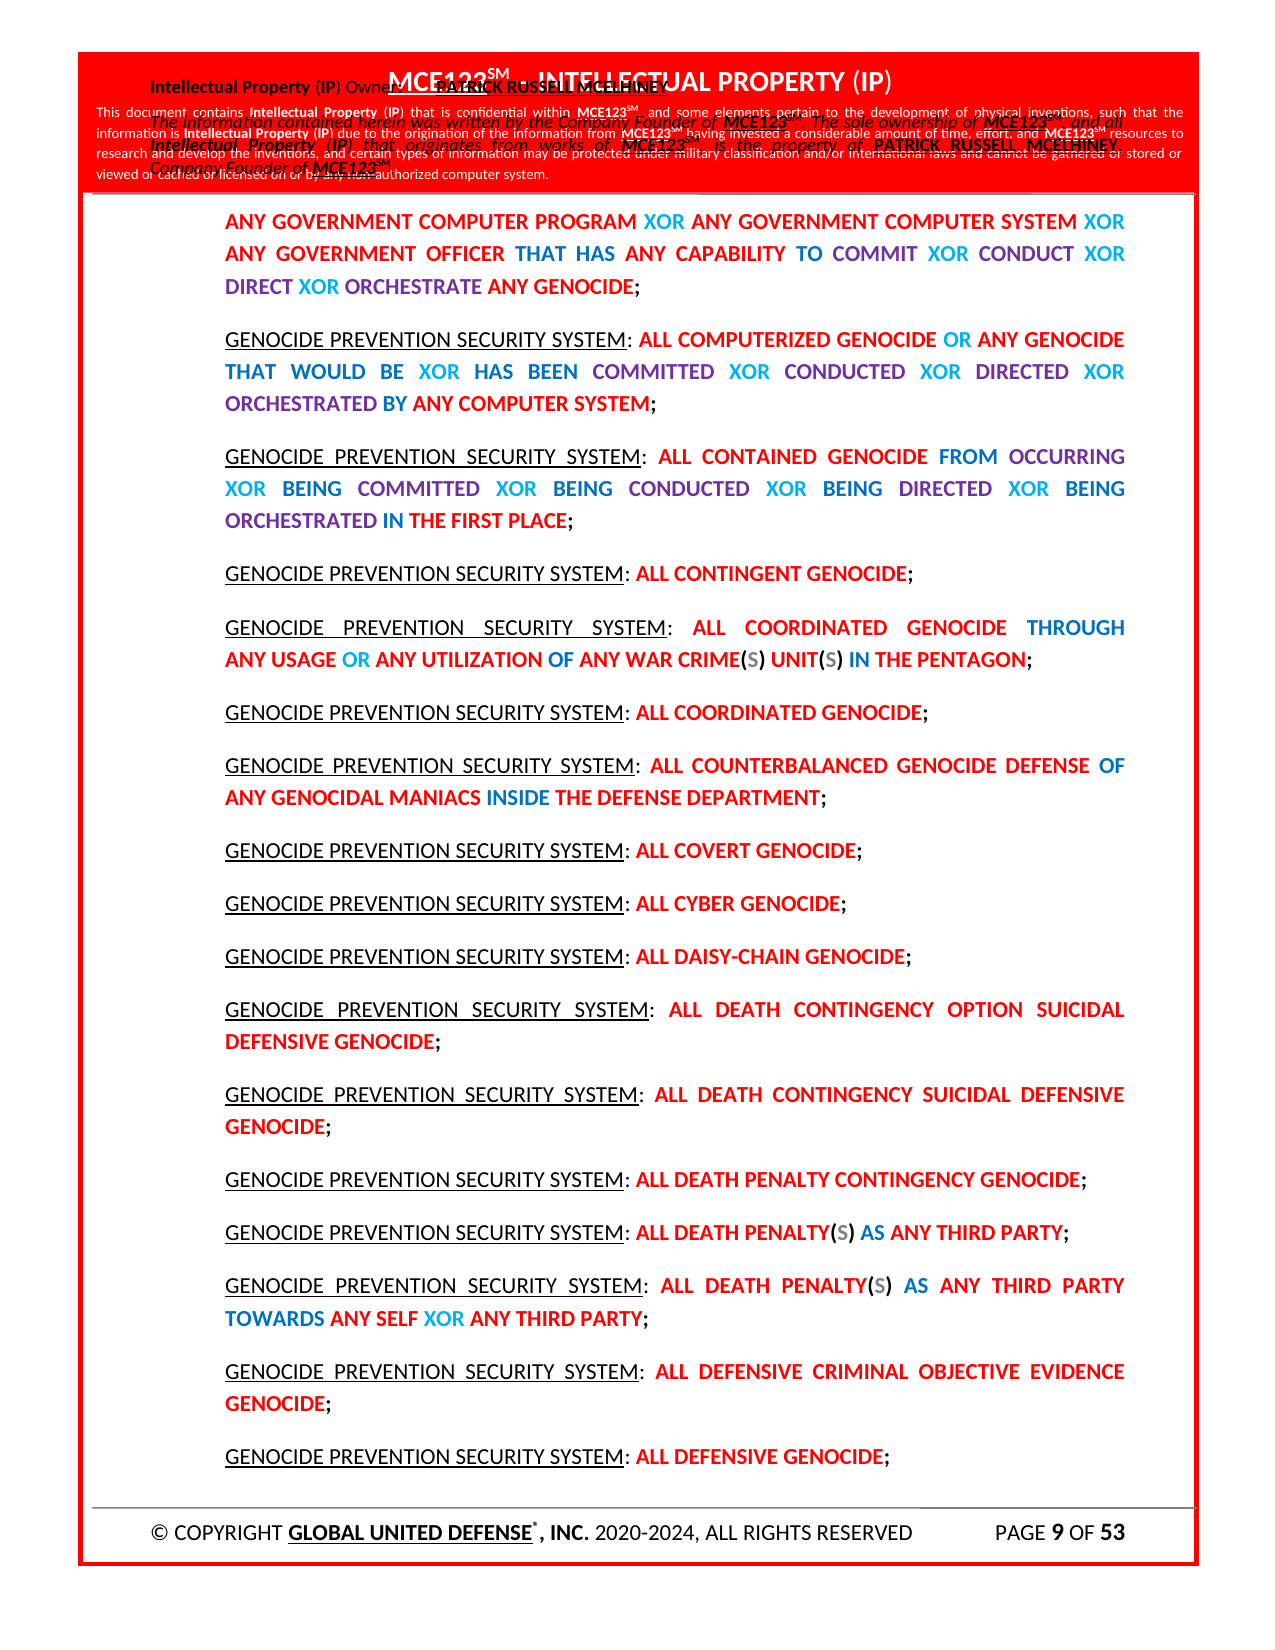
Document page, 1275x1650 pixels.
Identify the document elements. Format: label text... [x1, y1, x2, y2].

text GENOCIDE PREVENTION SECURITY SYSTEM: ALL DEATH CONTINGENCY SUICIDAL DEFENSIVE GENOCIDE; [225, 1080, 1125, 1141]
text GENOCIDE PREVENTION SECURITY SYSTEM: ALL CYBER GENOCIDE; [225, 889, 1125, 917]
text GENOCIDE PREVENTION SECURITY SYSTEM: ALL COMPUTERIZED GENOCIDE OR ANY GENOCIDE THAT WOULD BE XOR HAS BEEN COMMITTED XOR CONDUCTED XOR DIRECTED XOR ORCHESTRATED BY ANY COMPUTER SYSTEM; [225, 325, 1125, 417]
text GENOCIDE PREVENTION SECURITY SYSTEM: ALL CONTAINED GENOCIDE FROM OCCURRING XOR BEING COMMITTED XOR BEING CONDUCTED XOR BEING DIRECTED XOR BEING ORCHESTRATED IN THE FIRST PLACE; [225, 442, 1125, 534]
text GENOCIDE PREVENTION SECURITY SYSTEM: ALL COORDINATED GENOCIDE THROUGH ANY USAGE OR ANY UTILIZATION OF ANY WAR CRIME(S) UNIT(S) IN THE PENTAGON; [225, 613, 1125, 673]
text GENOCIDE PREVENTION SECURITY SYSTEM: ALL DEATH PENALTY(S) AS ANY THIRD PARTY; [225, 1218, 1125, 1247]
text GENOCIDE PREVENTION SECURITY SYSTEM: ALL CONTINGENT GENOCIDE; [225, 559, 1125, 588]
text GENOCIDE PREVENTION SECURITY SYSTEM: ALL DEFENSIVE GENOCIDE; [225, 1442, 1125, 1470]
text GENOCIDE PREVENTION SECURITY SYSTEM: ALL DEATH PENALTY(S) AS ANY THIRD PARTY TOWARDS ANY SELF XOR ANY THIRD PARTY; [225, 1272, 1125, 1332]
text GENOCIDE PREVENTION SECURITY SYSTEM: ALL COUNTERBALANCED GENOCIDE DEFENSE OF ANY GENOCIDAL MANIACS INSIDE THE DEFENSE DEPARTMENT; [225, 751, 1125, 811]
text GENOCIDE PREVENTION SECURITY SYSTEM: ALL DEFENSIVE CRIMINAL OBJECTIVE EVIDENCE GENOCIDE; [225, 1357, 1125, 1417]
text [225, 207, 1125, 300]
text GENOCIDE PREVENTION SECURITY SYSTEM: ALL COORDINATED GENOCIDE; [225, 698, 1125, 726]
text GENOCIDE PREVENTION SECURITY SYSTEM: ALL DAISY-CHAIN GENOCIDE; [225, 942, 1125, 970]
text GENOCIDE PREVENTION SECURITY SYSTEM: ALL DEATH PENALTY CONTINGENCY GENOCIDE; [225, 1166, 1125, 1193]
text GENOCIDE PREVENTION SECURITY SYSTEM: ALL COVERT GENOCIDE; [225, 836, 1125, 864]
text GENOCIDE PREVENTION SECURITY SYSTEM: ALL DEATH CONTINGENCY OPTION SUICIDAL DEFENSIVE GENOCIDE; [225, 995, 1125, 1055]
